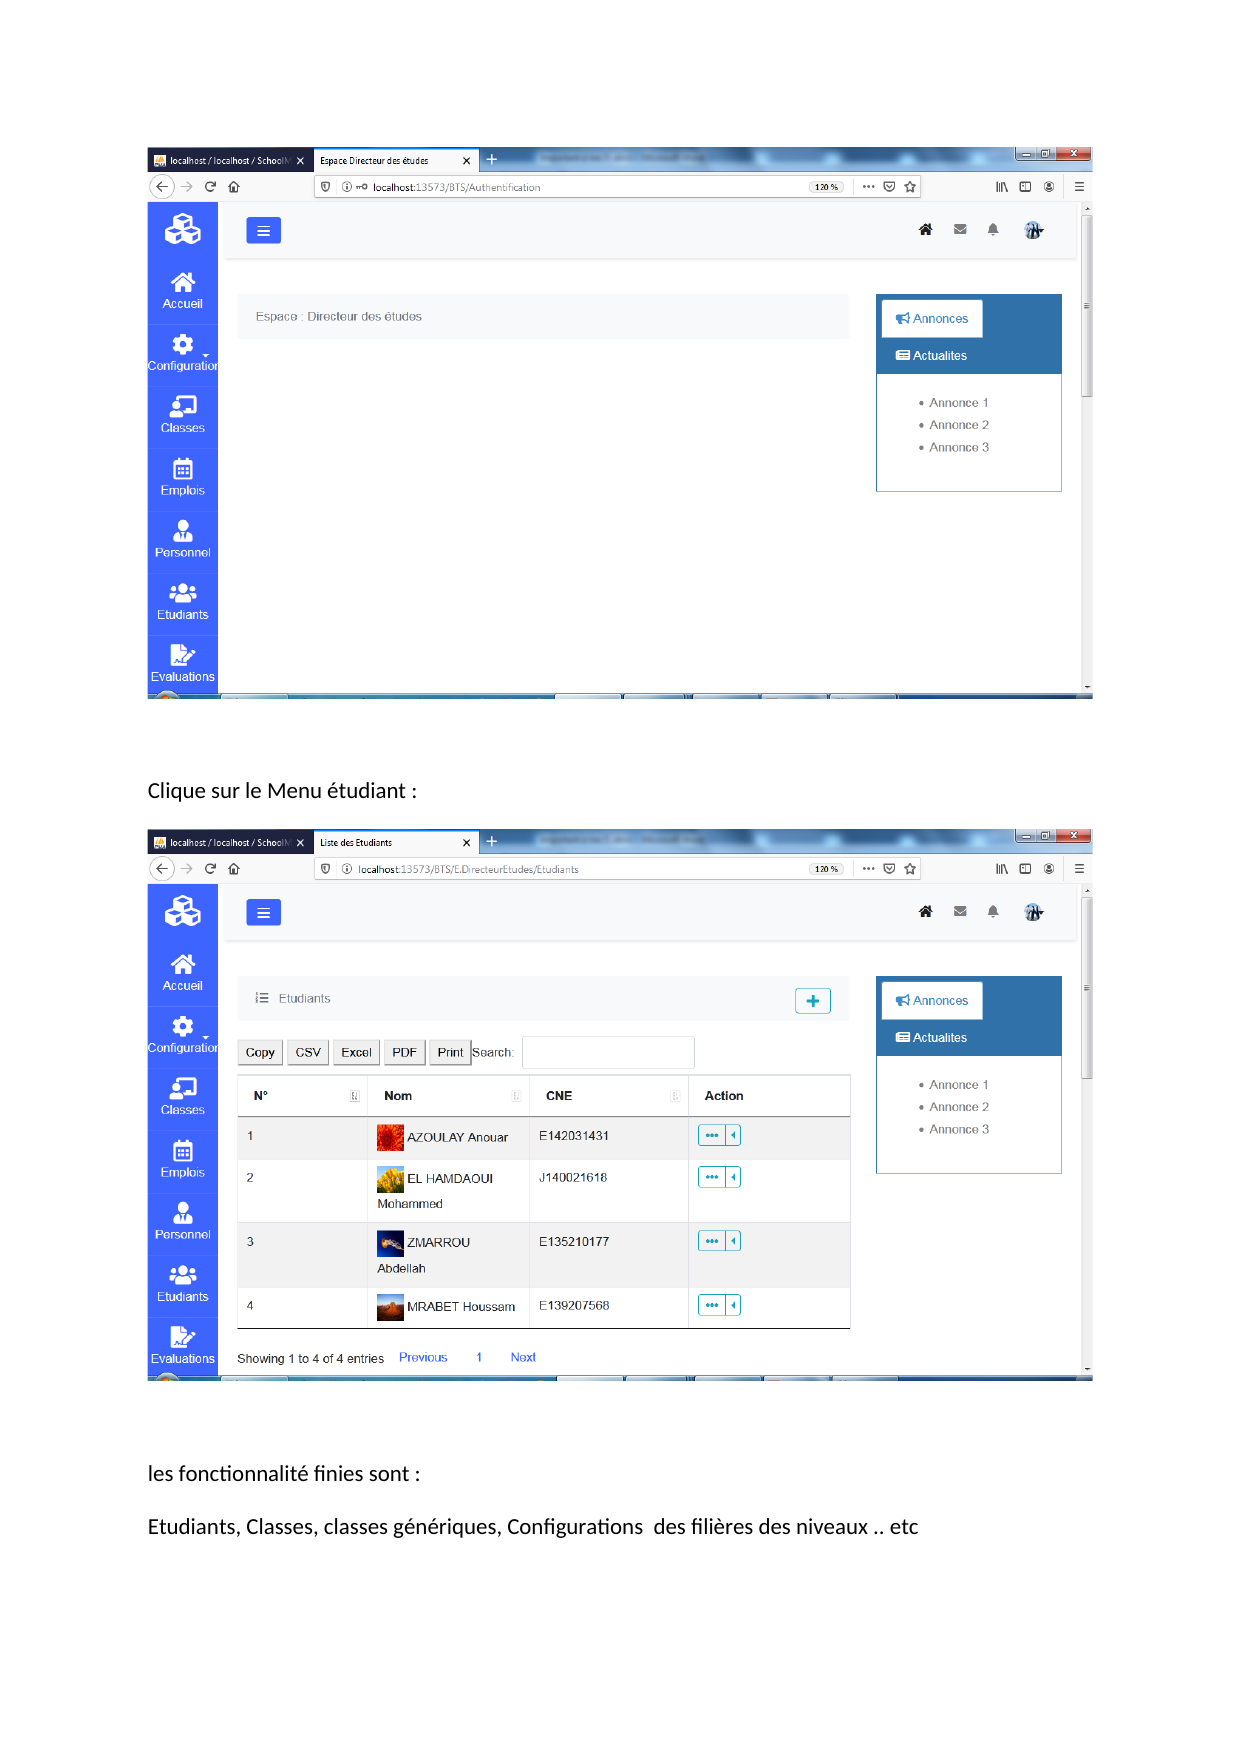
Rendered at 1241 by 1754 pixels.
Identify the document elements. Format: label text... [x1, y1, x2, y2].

picture [147, 147, 1093, 699]
text Etudiants, Classes, classes génériques, Configurations des filières des niveaux .. etc [148, 1512, 1093, 1540]
picture [147, 829, 1093, 1381]
text Clique sur le Menu étudiant : [148, 777, 1093, 805]
text les fonctionnalité finies sont : [148, 1459, 1093, 1487]
